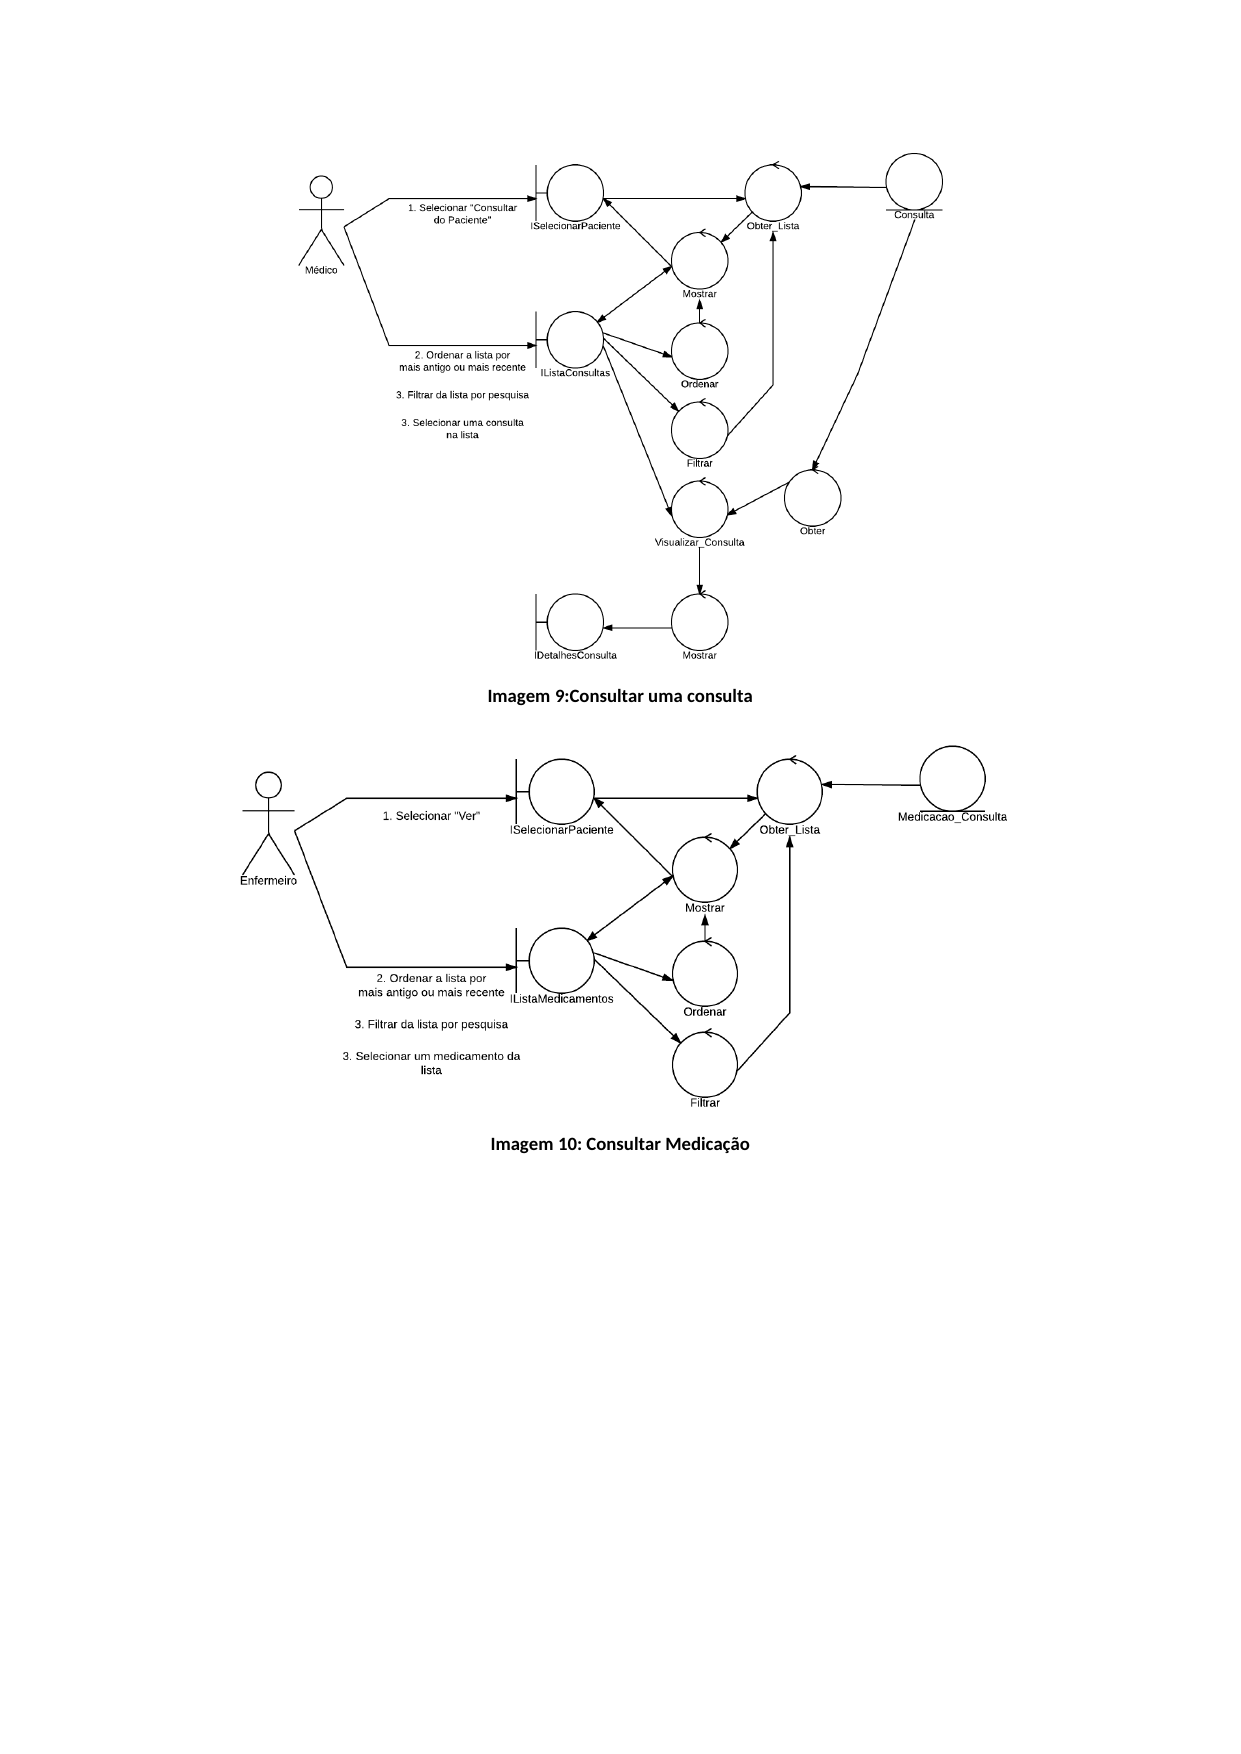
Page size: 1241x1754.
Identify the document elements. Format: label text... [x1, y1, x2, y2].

text Imagem 10: Consultar Medicação [177, 1132, 1063, 1155]
picture [293, 147, 948, 666]
picture [177, 739, 1063, 1113]
text Imagem 9:Consultar uma consulta [177, 684, 1063, 707]
